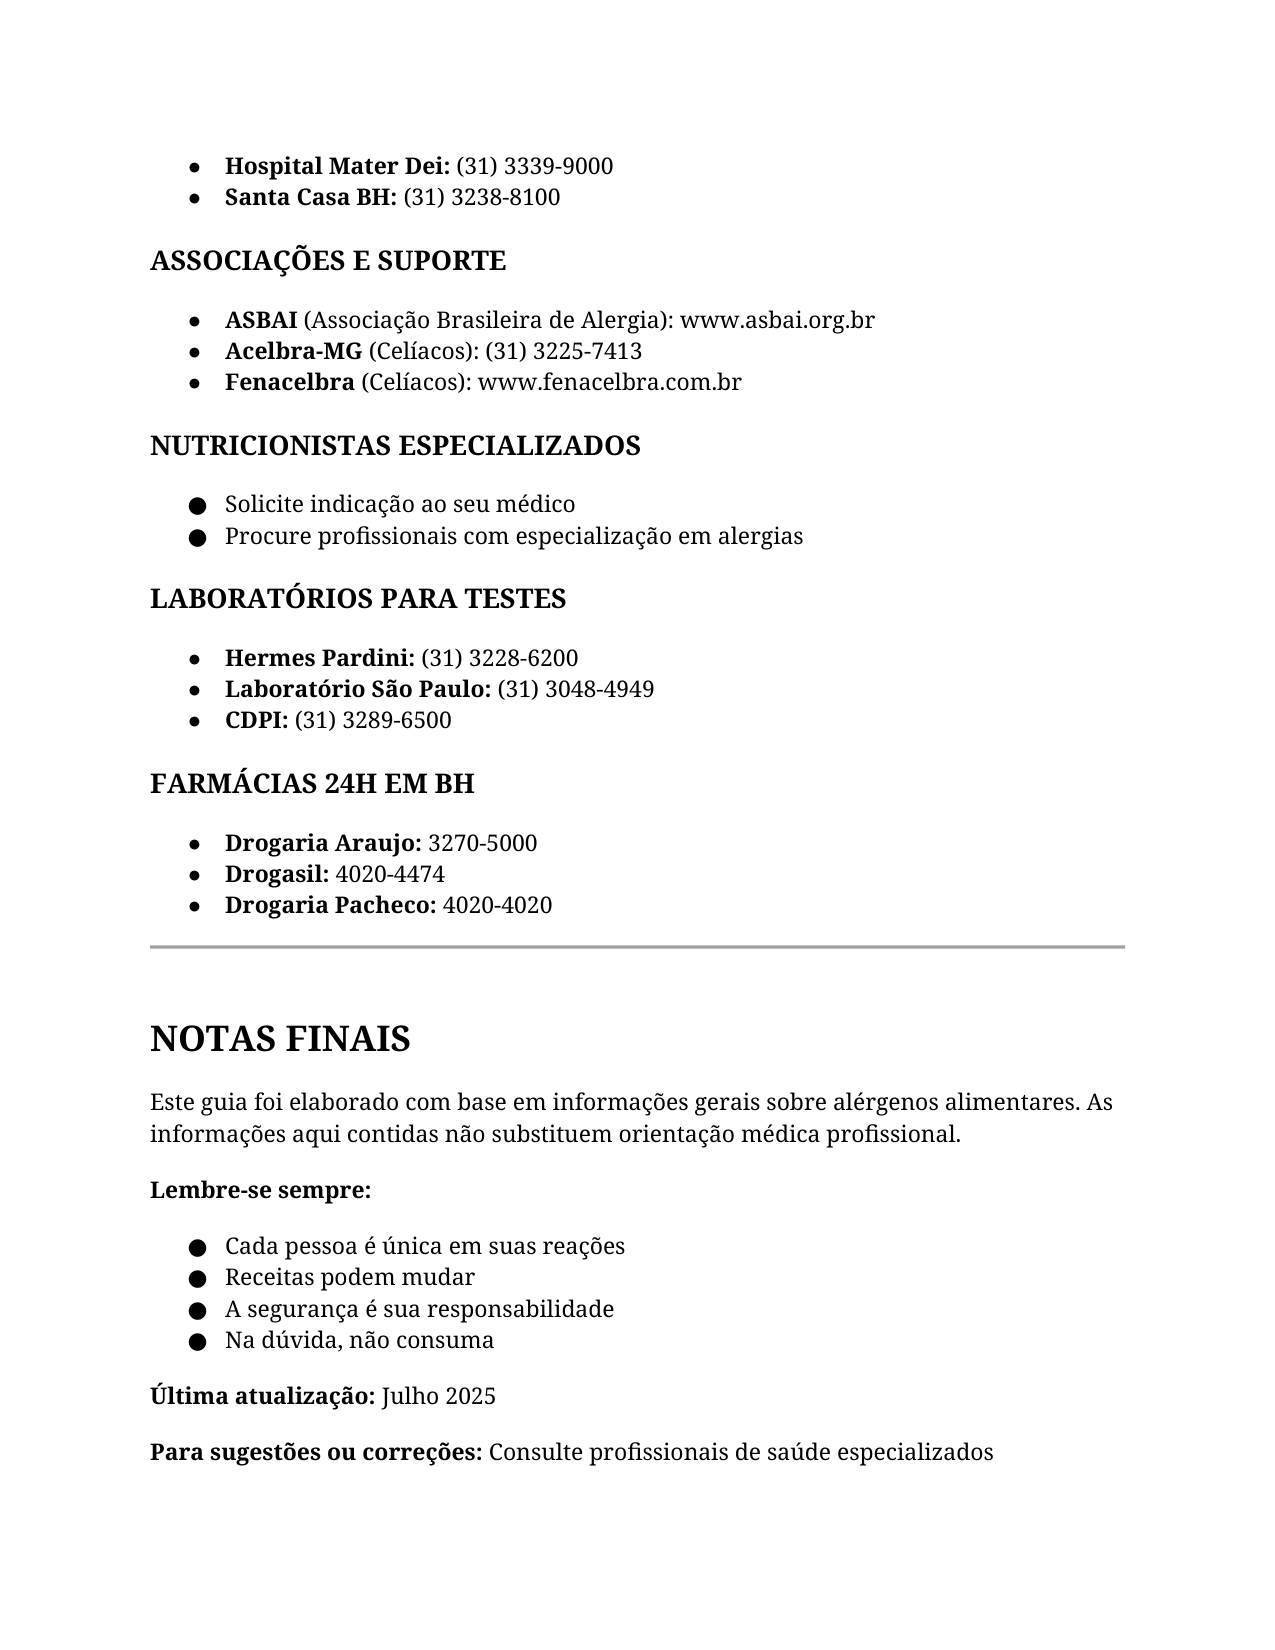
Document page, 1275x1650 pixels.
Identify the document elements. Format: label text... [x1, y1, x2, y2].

list Laboratório São Paulo: (31) 3048-4949 [187, 673, 1125, 704]
list ASBAI (Associação Brasileira de Alergia): www.asbai.org.br [187, 303, 1125, 335]
list Hermes Pardini: (31) 3228-6200 [187, 642, 1125, 673]
subtitle FARMÁCIAS 24H EM BH [150, 765, 1125, 802]
list Solicite indicação ao seu médico [187, 488, 1125, 519]
list Hospital Mater Dei: (31) 3339-9000 [187, 150, 1125, 181]
list Fenacelbra (Celíacos): www.fenacelbra.com.br [187, 366, 1125, 397]
list Santa Casa BH: (31) 3238-8100 [187, 181, 1125, 212]
text Última atualização: Julho 2025 [150, 1380, 1125, 1411]
list Procure profissionais com especialização em alergias [187, 519, 1125, 551]
text Este guia foi elaborado com base em informações gerais sobre alérgenos alimentares. As informações aqui contidas não substituem orientação médica profissional. [150, 1086, 1125, 1149]
list Drogaria Pacheco: 4020-4020 [187, 889, 1125, 920]
text Lembre-se sempre: [150, 1174, 1125, 1205]
list Na dúvida, não consuma [187, 1324, 1125, 1355]
list Receitas podem mudar [187, 1261, 1125, 1293]
list CDPI: (31) 3289-6500 [187, 704, 1125, 736]
subtitle NUTRICIONISTAS ESPECIALIZADOS [150, 426, 1125, 463]
list Drogaria Araujo: 3270-5000 [187, 827, 1125, 858]
list Cada pessoa é única em suas reações [187, 1230, 1125, 1261]
subtitle ASSOCIAÇÕES E SUPORTE [150, 242, 1125, 278]
list Drogasil: 4020-4474 [187, 858, 1125, 889]
list A segurança é sua responsabilidade [187, 1293, 1125, 1324]
subtitle LABORATÓRIOS PARA TESTES [150, 580, 1125, 617]
subtitle NOTAS FINAIS [150, 1013, 1125, 1061]
list Acelbra-MG (Celíacos): (31) 3225-7413 [187, 335, 1125, 366]
text Para sugestões ou correções: Consulte profissionais de saúde especializados [150, 1436, 1125, 1468]
